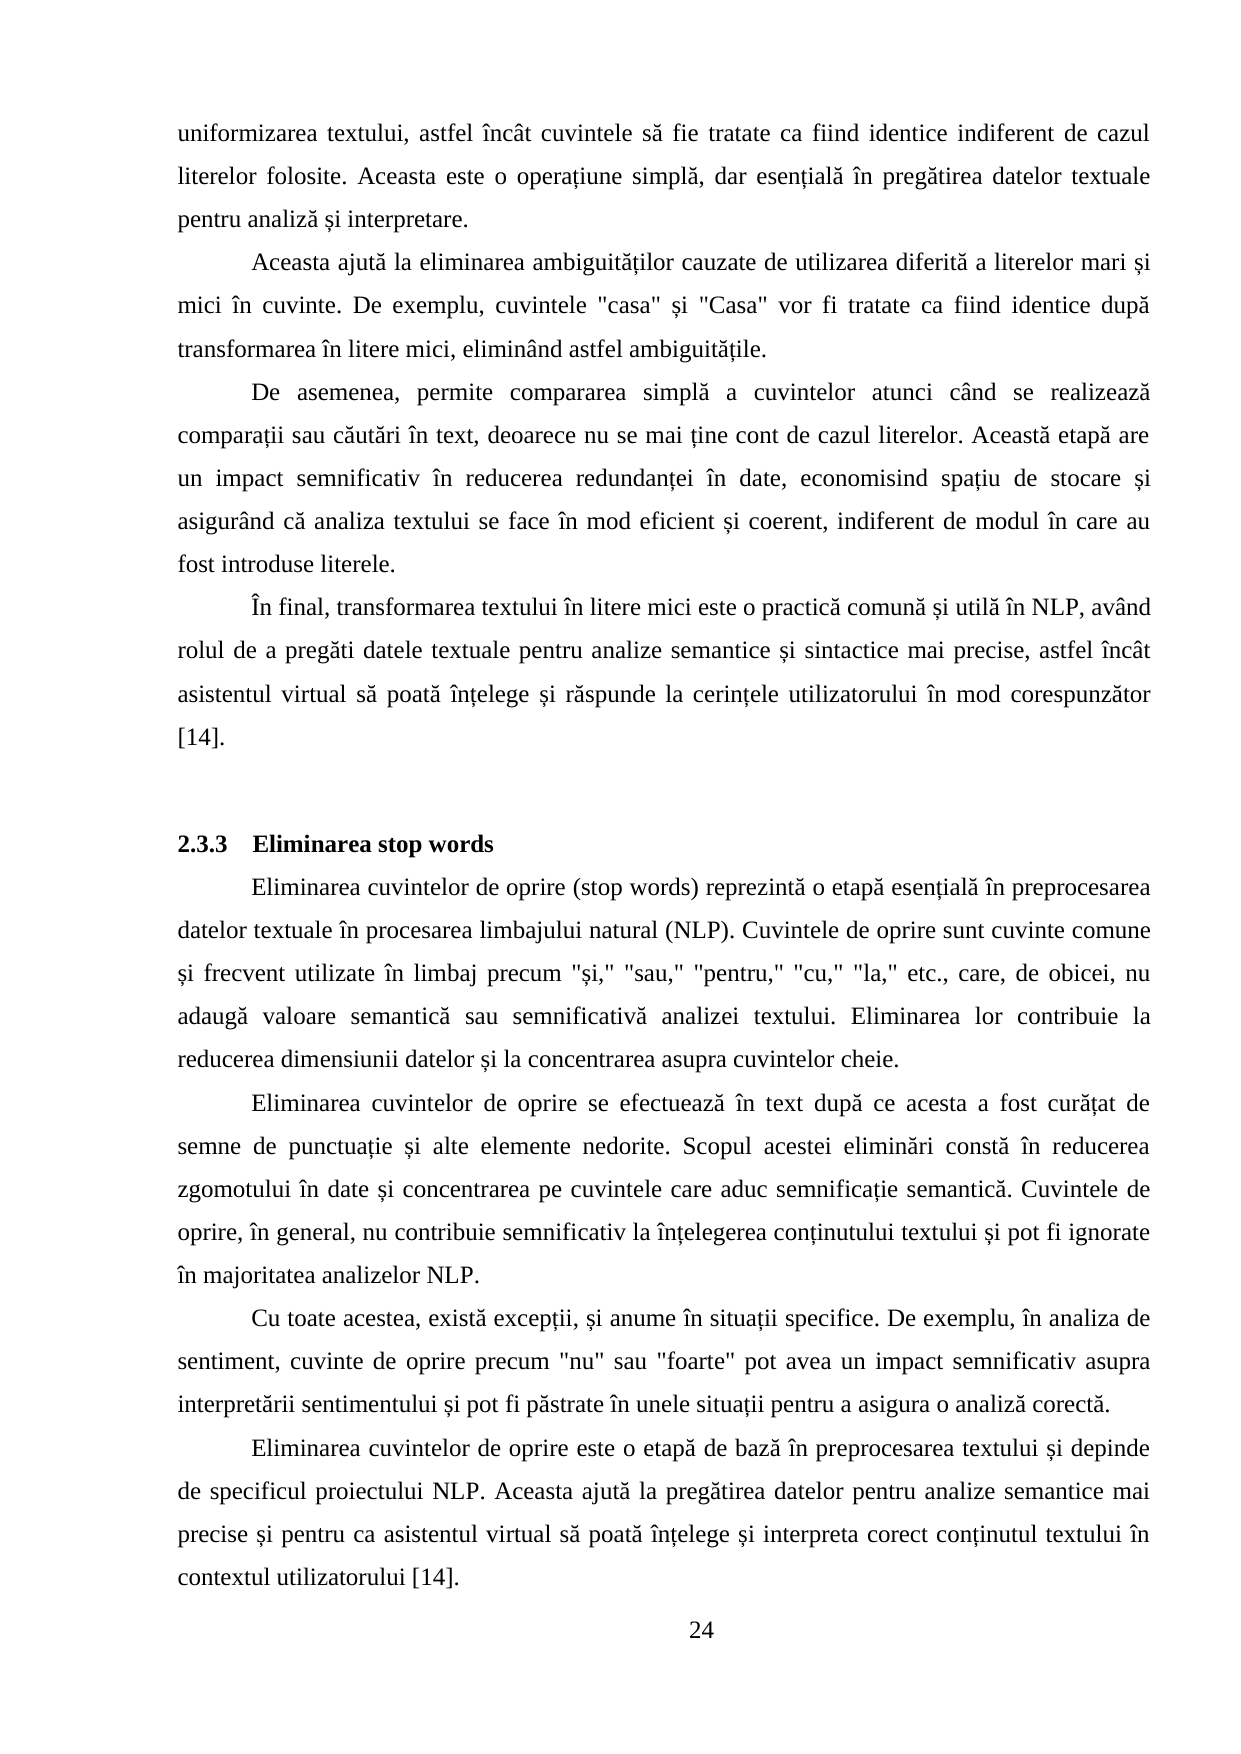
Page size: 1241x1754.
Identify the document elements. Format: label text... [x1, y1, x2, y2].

text Eliminarea cuvintelor de oprire (stop words) reprezintă o etapă esențială în preprocesarea datelor textuale în procesarea limbajului natural (NLP). Cuvintele de oprire sunt cuvinte comune și frecvent utilizate în limbaj precum "și," "sau," "pentru," "cu," "la," etc., care, de obicei, nu adaugă valoare semantică sau semnificativă analizei textului. Eliminarea lor contribuie la reducerea dimensiunii datelor și la concentrarea asupra cuvintelor cheie. [177, 872, 1152, 1073]
text Cu toate acestea, există excepții, și anume în situații specifice. De exemplu, în analiza de sentiment, cuvinte de oprire precum "nu" sau "foarte" pot avea un impact semnificativ asupra interpretării sentimentului și pot fi păstrate în unele situații pentru a asigura o analiză corectă. [177, 1303, 1152, 1418]
text De asemenea, permite compararea simplă a cuvintelor atunci când se realizează comparații sau căutări în text, deoarece nu se mai ține cont de cazul literelor. Această etapă are un impact semnificativ în reducerea redundanței în date, economisind spațiu de stocare și asigurând că analiza textului se face în mod eficient și coerent, indiferent de modul în care au fost introduse literele. [177, 377, 1152, 578]
subtitle Eliminarea stop words [177, 829, 1152, 858]
text Aceasta ajută la eliminarea ambiguităților cauzate de utilizarea diferită a literelor mari și mici în cuvinte. De exemplu, cuvintele "casa" și "Casa" vor fi tratate ca fiind identice după transformarea în litere mici, eliminând astfel ambiguitățile. [177, 247, 1152, 362]
text Eliminarea cuvintelor de oprire se efectuează în text după ce acesta a fost curățat de semne de punctuație și alte elemente nedorite. Scopul acestei eliminări constă în reducerea zgomotului în date și concentrarea pe cuvintele care aduc semnificație semantică. Cuvintele de oprire, în general, nu contribuie semnificativ la înțelegerea conținutului textului și pot fi ignorate în majoritatea analizelor NLP. [177, 1088, 1152, 1289]
text În final, transformarea textului în litere mici este o practică comună și utilă în NLP, având rolul de a pregăti datele textuale pentru analize semantice și sintactice mai precise, astfel încât asistentul virtual să poată înțelege și răspunde la cerințele utilizatorului în mod corespunzător [14]. [177, 592, 1152, 751]
text Eliminarea cuvintelor de oprire este o etapă de bază în preprocesarea textului și depinde de specificul proiectului NLP. Aceasta ajută la pregătirea datelor pentru analize semantice mai precise și pentru ca asistentul virtual să poată înțelege și interpreta corect conținutul textului în contextul utilizatorului [14]. [177, 1433, 1152, 1591]
